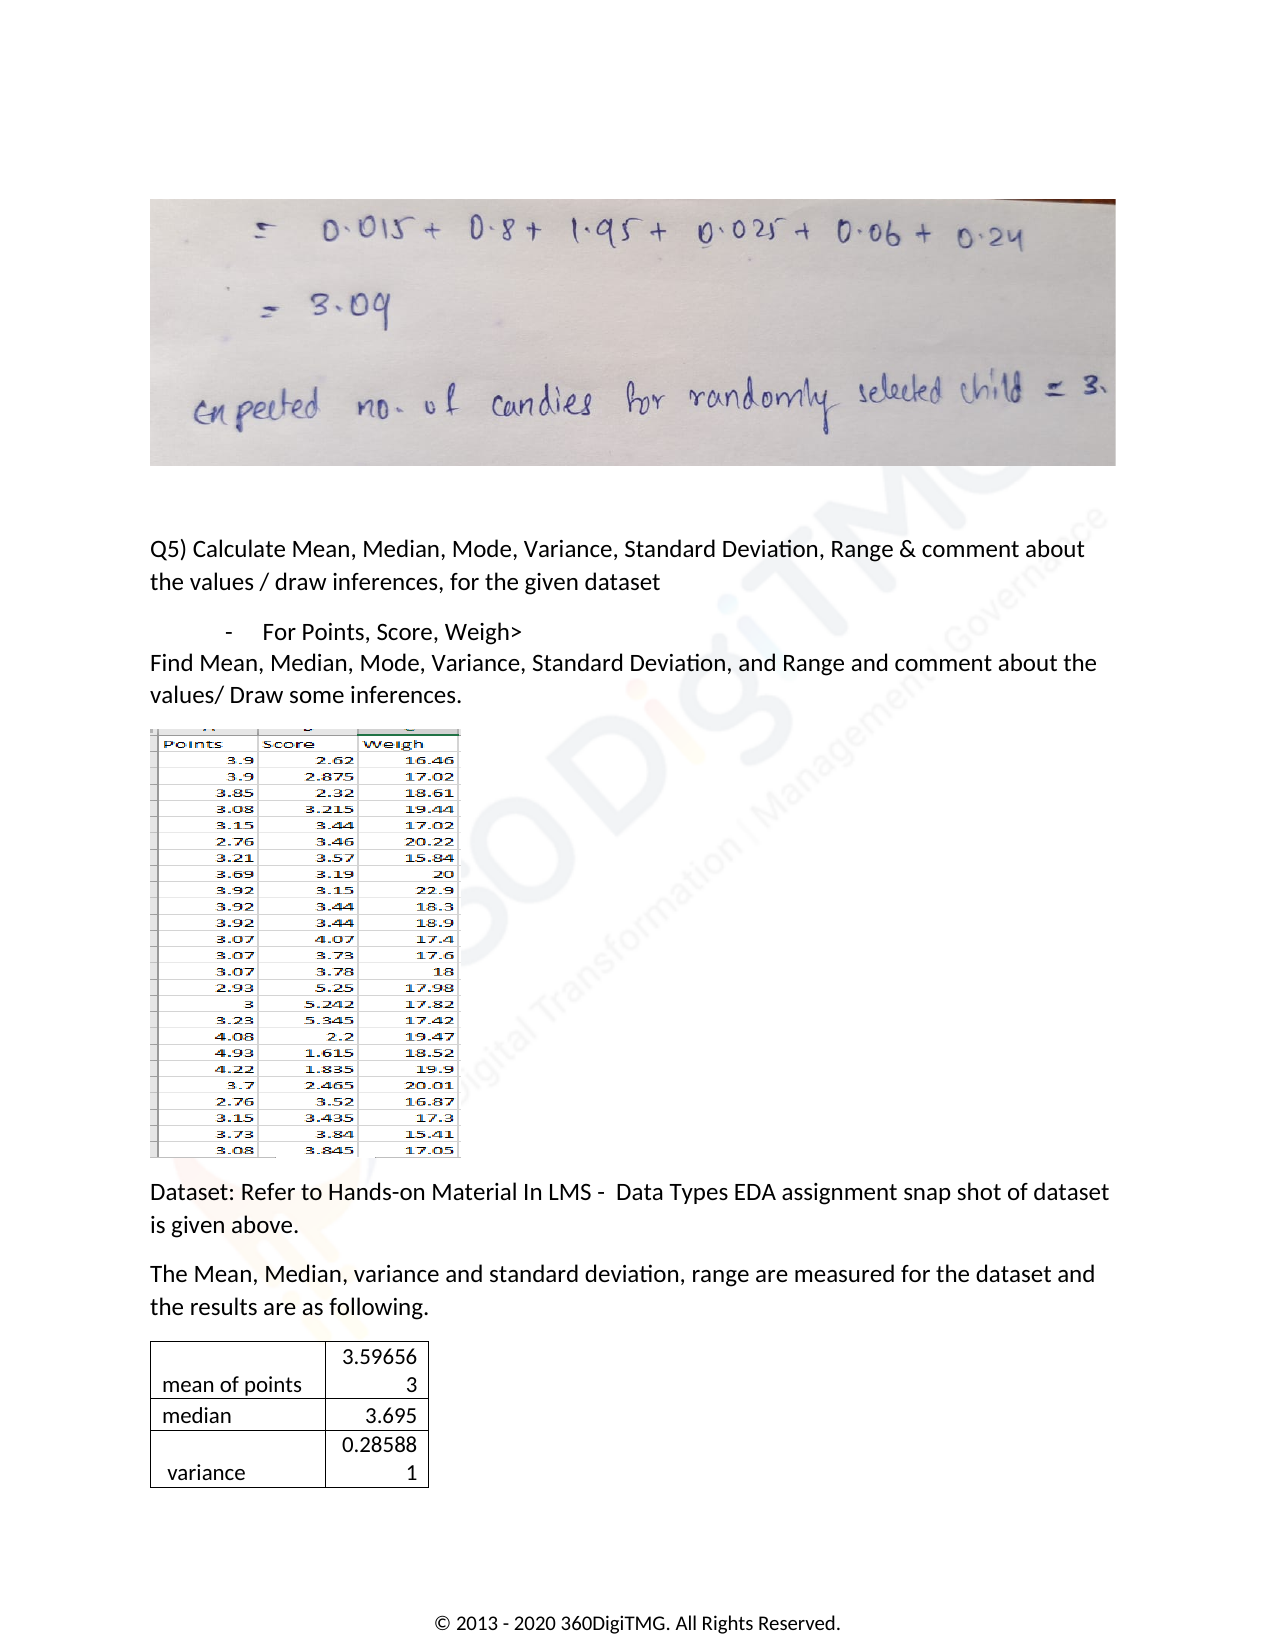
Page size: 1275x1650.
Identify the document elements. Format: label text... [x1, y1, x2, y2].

table_cell 0.285881 [326, 1431, 428, 1487]
table_header 3.596563 [326, 1342, 428, 1398]
text The Mean, Median, variance and standard deviation, range are measured for the dataset and the results are as following. [150, 1259, 1125, 1322]
text Q5) Calculate Mean, Median, Mode, Variance, Standard Deviation, Range & comment about the values / draw inferences, for the given dataset [150, 534, 1125, 597]
table_header mean of points [151, 1342, 325, 1398]
table_cell median [151, 1399, 325, 1429]
text Dataset: Refer to Hands-on Material In LMS - Data Types EDA assignment snap shot of dataset is given above. [150, 1176, 1125, 1239]
picture [54, 199, 1221, 1366]
list For Points, Score, Weigh> [225, 616, 1125, 647]
text Find Mean, Median, Mode, Variance, Standard Deviation, and Range and comment about the values/ Draw some inferences. [150, 647, 1125, 710]
table_cell 3.695 [326, 1399, 428, 1429]
table_cell variance [151, 1431, 325, 1487]
